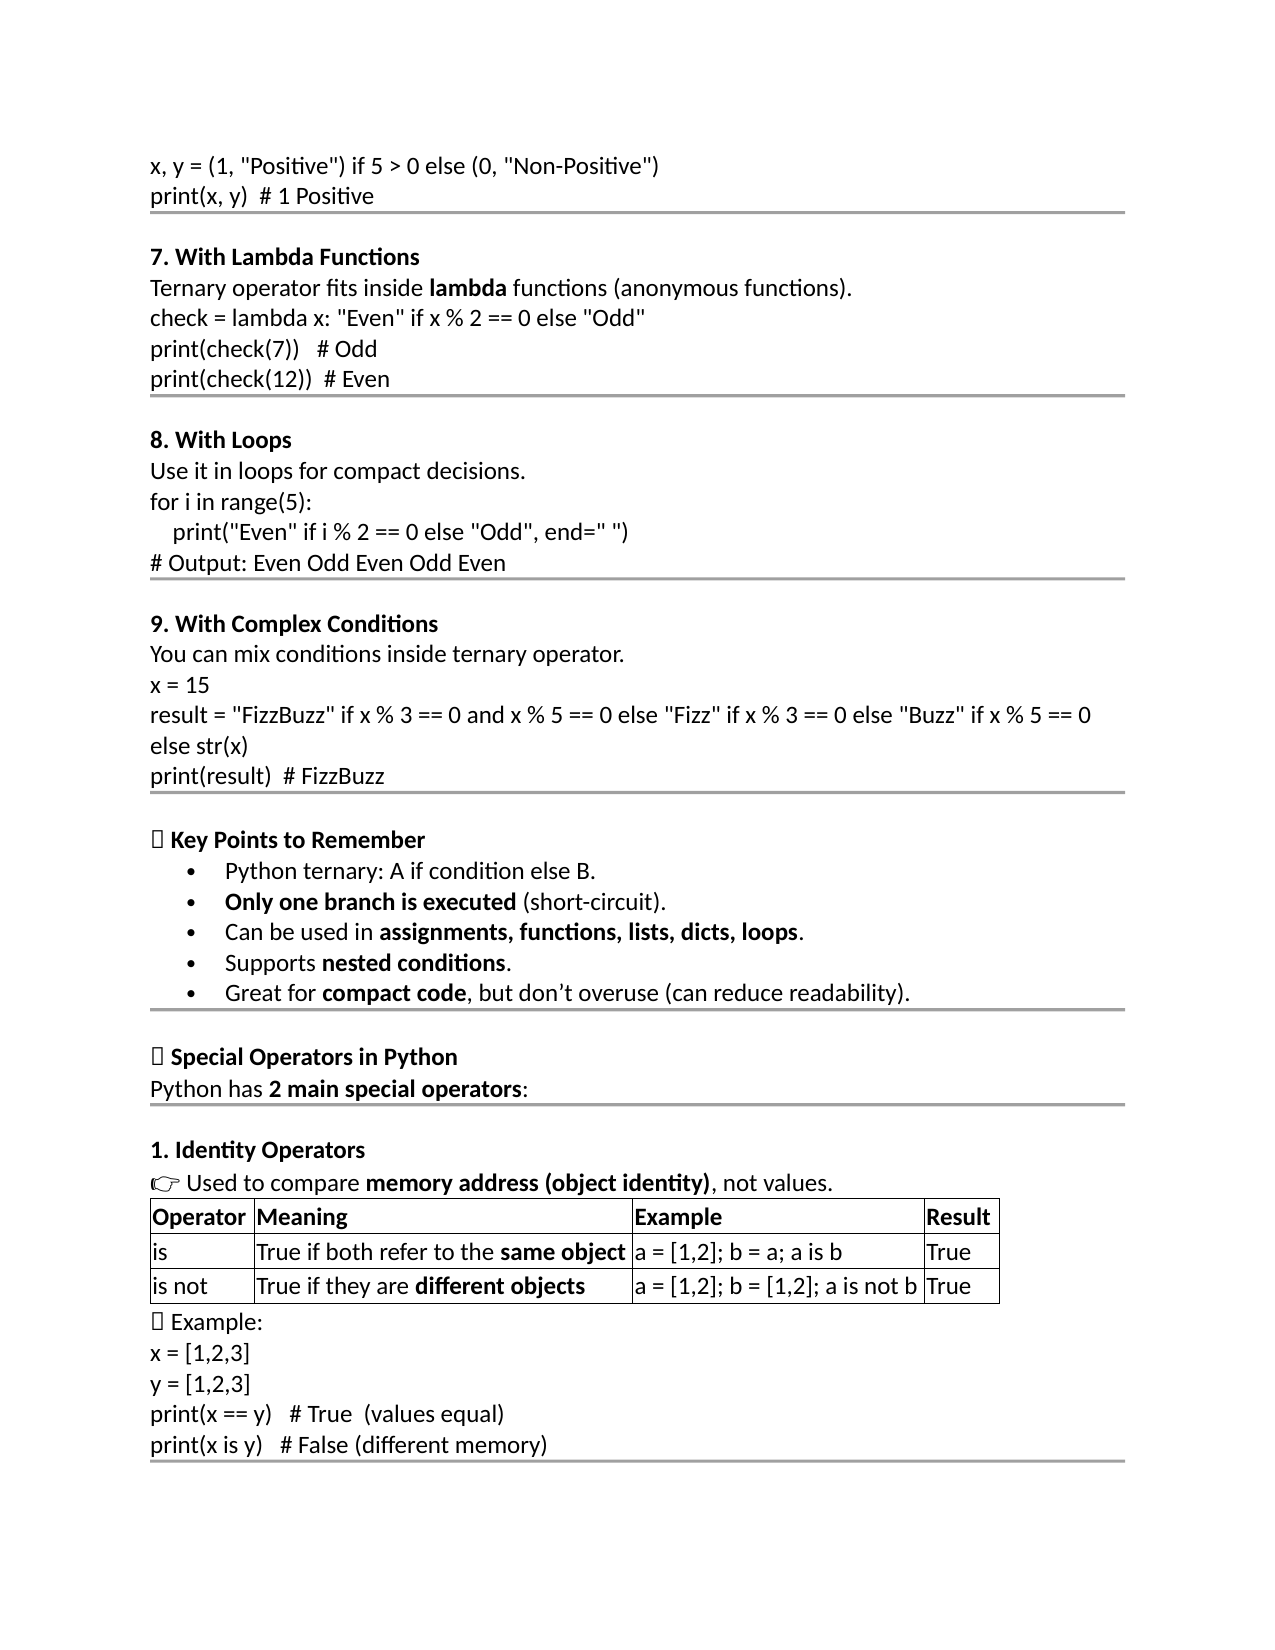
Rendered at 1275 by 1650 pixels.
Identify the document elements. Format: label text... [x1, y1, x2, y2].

text result = "FizzBuzz" if x % 3 == 0 and x % 5 == 0 else "Fizz" if x % 3 == 0 else "Buzz" if x % 5 == 0 else str(x) [150, 699, 1125, 760]
text 🌟 Special Operators in Python [150, 1039, 1125, 1073]
text print(x == y) # True (values equal) [150, 1398, 1125, 1429]
text 7. With Lambda Functions [150, 242, 1125, 272]
text Python has 2 main special operators: [150, 1073, 1125, 1103]
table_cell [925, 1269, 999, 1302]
text Ternary operator fits inside lambda functions (anonymous functions). [150, 272, 1125, 303]
text print("Even" if i % 2 == 0 else "Odd", end=" ") [150, 516, 1125, 547]
text 9. With Complex Conditions [150, 608, 1125, 638]
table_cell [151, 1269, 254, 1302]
list Python ternary: A if condition else B. [187, 856, 1125, 886]
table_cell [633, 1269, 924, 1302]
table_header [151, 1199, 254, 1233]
text x = 15 [150, 669, 1125, 699]
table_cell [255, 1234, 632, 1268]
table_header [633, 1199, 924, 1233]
list Great for compact code, but don’t overuse (can reduce readability). [187, 978, 1125, 1008]
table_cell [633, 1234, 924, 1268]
text print(x is y) # False (different memory) [150, 1429, 1125, 1459]
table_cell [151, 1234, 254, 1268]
text x, y = (1, "Positive") if 5 > 0 else (0, "Non-Positive") [150, 150, 1125, 181]
list Can be used in assignments, functions, lists, dicts, loops. [187, 917, 1125, 947]
list Supports nested conditions. [187, 947, 1125, 978]
text 🔎 Example: [150, 1303, 1125, 1337]
list Only one branch is executed (short-circuit). [187, 886, 1125, 917]
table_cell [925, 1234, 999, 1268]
text print(x, y) # 1 Positive [150, 181, 1125, 211]
text print(check(7)) # Odd [150, 333, 1125, 364]
text 8. With Loops [150, 425, 1125, 455]
text # Output: Even Odd Even Odd Even [150, 547, 1125, 577]
text print(result) # FizzBuzz [150, 760, 1125, 790]
text print(check(12)) # Even [150, 364, 1125, 394]
text for i in range(5): [150, 486, 1125, 516]
text check = lambda x: "Even" if x % 2 == 0 else "Odd" [150, 303, 1125, 333]
text x = [1,2,3] [150, 1337, 1125, 1368]
text y = [1,2,3] [150, 1368, 1125, 1398]
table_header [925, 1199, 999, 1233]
text You can mix conditions inside ternary operator. [150, 638, 1125, 669]
text 1. Identity Operators [150, 1134, 1125, 1164]
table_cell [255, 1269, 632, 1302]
text ✅ Key Points to Remember [150, 821, 1125, 856]
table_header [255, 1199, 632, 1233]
text Use it in loops for compact decisions. [150, 455, 1125, 486]
text 👉 Used to compare memory address (object identity), not values. [150, 1164, 1125, 1198]
